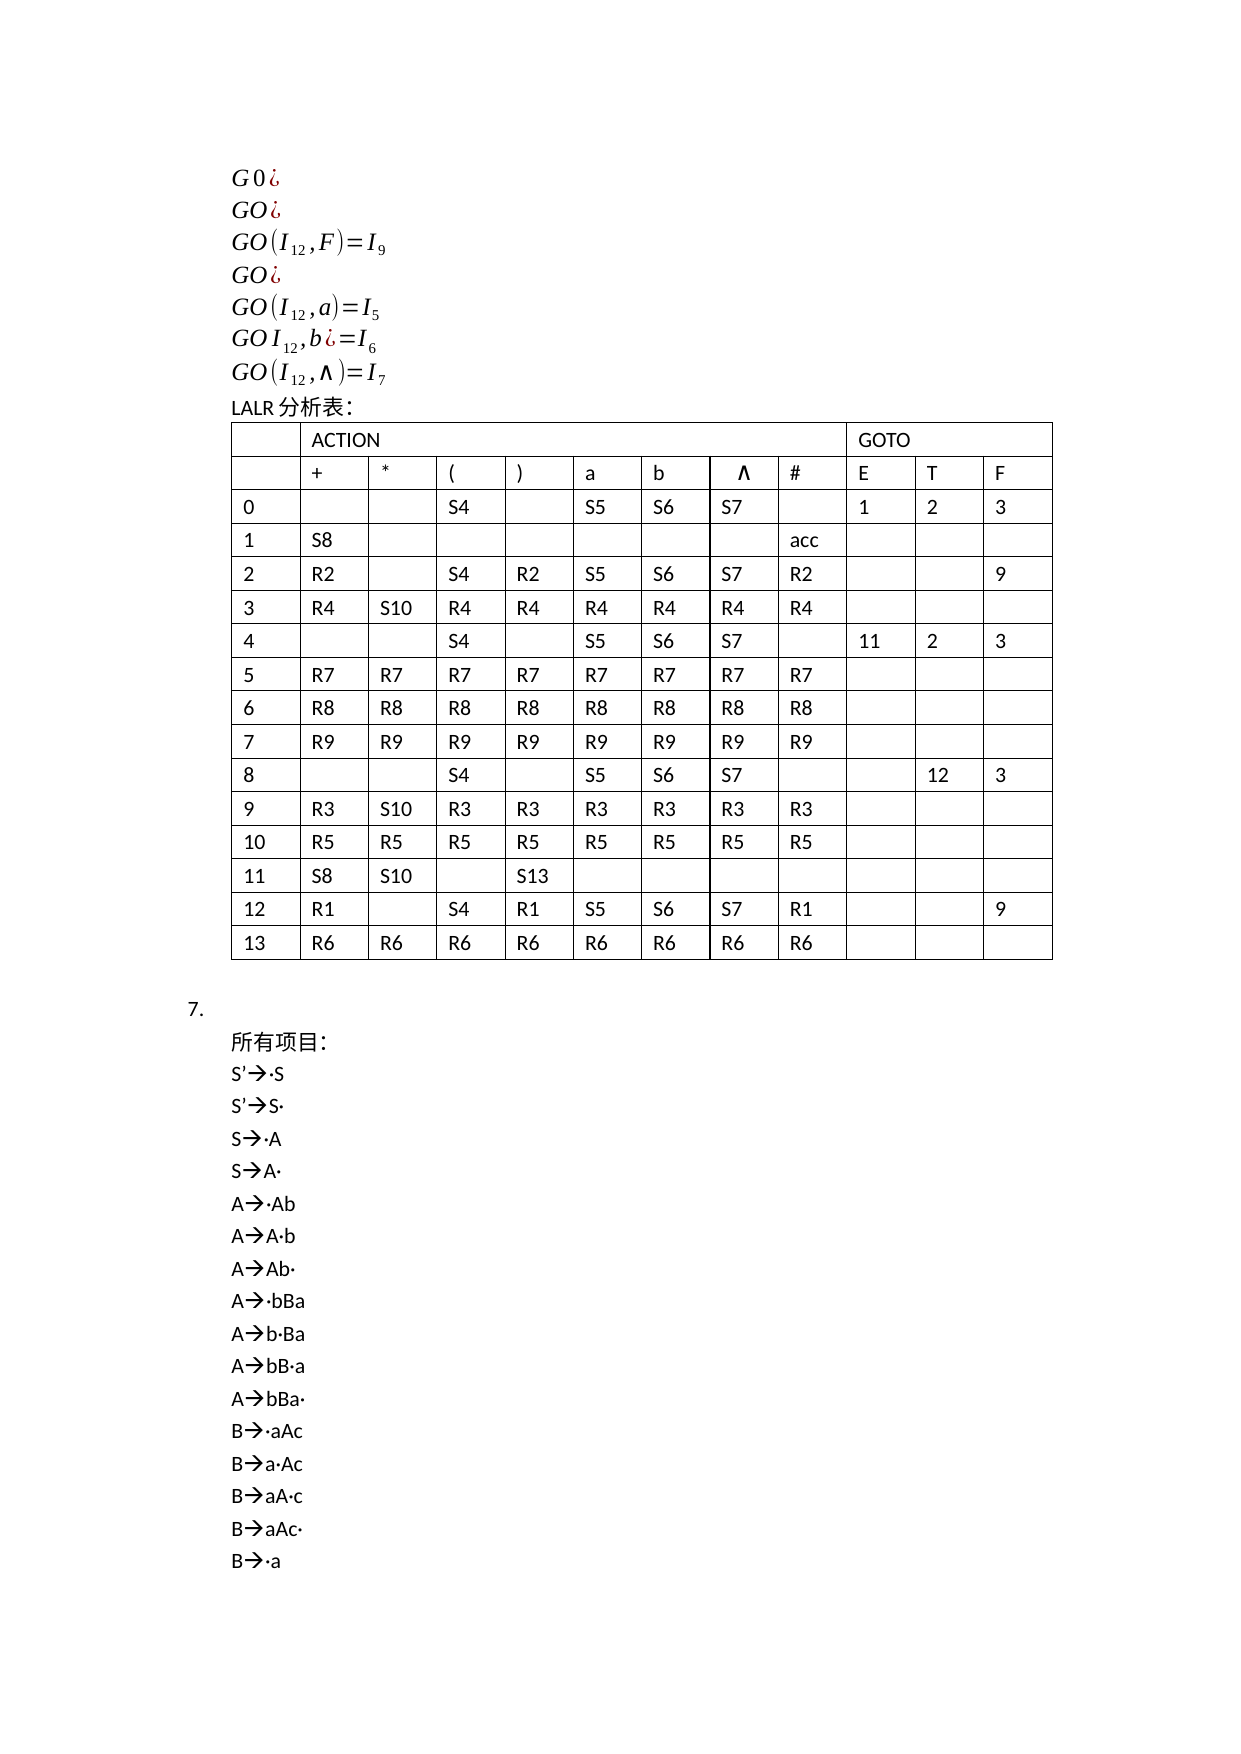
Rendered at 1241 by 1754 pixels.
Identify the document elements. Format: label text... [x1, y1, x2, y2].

table_cell R6 [369, 926, 436, 959]
table_cell 1 [847, 490, 915, 523]
table_cell [984, 826, 1052, 858]
table_cell S5 [574, 893, 641, 925]
table_cell # [779, 457, 846, 489]
table_cell R4 [301, 591, 368, 623]
text AA·b [187, 1220, 1053, 1252]
text SA· [187, 1155, 1053, 1187]
table_cell [369, 524, 436, 556]
table_cell S7 [711, 759, 778, 791]
table_cell 5 [232, 658, 300, 690]
table_cell 2 [916, 490, 983, 523]
table_cell S7 [711, 624, 778, 657]
table_cell R9 [437, 725, 505, 757]
table_cell [916, 691, 983, 724]
table_cell [984, 658, 1052, 690]
table_cell S4 [437, 893, 505, 925]
text Ba·Ac [231, 1447, 1053, 1480]
text S’S· [187, 1090, 1053, 1122]
table_cell R5 [369, 826, 436, 858]
table_cell R9 [506, 725, 573, 757]
table_cell [232, 457, 300, 489]
text 所有项目： [187, 1025, 1053, 1057]
table_cell S4 [437, 490, 505, 523]
table_cell [916, 557, 983, 590]
table_cell R7 [506, 658, 573, 690]
table_header [232, 423, 300, 456]
table_cell [847, 926, 915, 959]
table_cell [642, 524, 709, 556]
table_cell R5 [301, 826, 368, 858]
table_cell [984, 926, 1052, 959]
table_cell 3 [984, 759, 1052, 791]
table_cell R5 [642, 826, 709, 858]
table_cell [779, 859, 846, 892]
table_cell S5 [574, 557, 641, 590]
table_cell R2 [779, 557, 846, 590]
table_cell ( [437, 457, 505, 489]
table_cell R2 [506, 557, 573, 590]
table_cell [642, 859, 709, 892]
table_cell [711, 524, 778, 556]
table_cell T [916, 457, 983, 489]
table_cell R9 [711, 725, 778, 757]
table_cell R8 [301, 691, 368, 724]
table_cell [847, 759, 915, 791]
table_cell R7 [369, 658, 436, 690]
table_cell S10 [369, 859, 436, 892]
table_cell R6 [574, 926, 641, 959]
table_cell [984, 725, 1052, 757]
table_cell [847, 725, 915, 757]
table_cell R7 [437, 658, 505, 690]
table_cell ) [506, 457, 573, 489]
table_cell [301, 624, 368, 657]
table_cell S7 [711, 557, 778, 590]
table_cell [369, 893, 436, 925]
table_cell a [574, 457, 641, 489]
table_cell [916, 826, 983, 858]
table_cell 8 [232, 759, 300, 791]
table_cell [369, 490, 436, 523]
table_cell [301, 759, 368, 791]
table_cell R8 [369, 691, 436, 724]
table_cell R1 [506, 893, 573, 925]
table_cell 2 [232, 557, 300, 590]
table_cell R4 [711, 591, 778, 623]
table_cell R4 [574, 591, 641, 623]
table_cell [984, 792, 1052, 824]
table_cell R3 [437, 792, 505, 824]
table_cell [984, 859, 1052, 892]
table_cell 10 [232, 826, 300, 858]
table_cell R9 [574, 725, 641, 757]
table_cell [984, 691, 1052, 724]
table_cell [847, 524, 915, 556]
table_cell 9 [984, 893, 1052, 925]
table_cell [437, 524, 505, 556]
table_cell [916, 591, 983, 623]
table_cell S4 [437, 759, 505, 791]
table_cell S5 [574, 490, 641, 523]
table_cell S4 [437, 557, 505, 590]
table_cell R8 [506, 691, 573, 724]
text BaA·c [231, 1480, 1053, 1512]
table_cell S10 [369, 792, 436, 824]
table_cell R5 [711, 826, 778, 858]
table_cell [916, 926, 983, 959]
text AbBa· [231, 1382, 1053, 1415]
table_cell [984, 591, 1052, 623]
table_cell R8 [437, 691, 505, 724]
table_cell [847, 591, 915, 623]
table_cell 1 [232, 524, 300, 556]
table_cell R8 [711, 691, 778, 724]
table_cell R3 [779, 792, 846, 824]
table_cell R6 [779, 926, 846, 959]
table_cell 11 [847, 624, 915, 657]
table_cell R3 [642, 792, 709, 824]
table_cell 9 [984, 557, 1052, 590]
table_cell [301, 490, 368, 523]
table_cell 3 [232, 591, 300, 623]
table_cell R7 [642, 658, 709, 690]
table_cell [916, 658, 983, 690]
text 7. [187, 992, 1053, 1025]
table_cell [779, 624, 846, 657]
table_cell S5 [574, 759, 641, 791]
table_cell 7 [232, 725, 300, 757]
table_cell + [301, 457, 368, 489]
table_cell 13 [232, 926, 300, 959]
table_cell R7 [301, 658, 368, 690]
table_cell S7 [711, 893, 778, 925]
table_cell [779, 490, 846, 523]
table_cell F [984, 457, 1052, 489]
table_cell R9 [301, 725, 368, 757]
table_cell 3 [984, 490, 1052, 523]
table_cell S6 [642, 490, 709, 523]
table_cell S10 [369, 591, 436, 623]
table_cell [437, 859, 505, 892]
table_cell R5 [779, 826, 846, 858]
table_cell S8 [301, 859, 368, 892]
table_cell S4 [437, 624, 505, 657]
table_cell R4 [779, 591, 846, 623]
table_cell [847, 859, 915, 892]
table_cell [916, 893, 983, 925]
table_cell R6 [642, 926, 709, 959]
table_cell 11 [232, 859, 300, 892]
table_cell S13 [506, 859, 573, 892]
table_cell 2 [916, 624, 983, 657]
table_cell R3 [574, 792, 641, 824]
table_cell acc [779, 524, 846, 556]
table_cell [847, 658, 915, 690]
table_cell [779, 759, 846, 791]
table_cell [847, 792, 915, 824]
text S·A [187, 1122, 1053, 1155]
text A·Ab [187, 1187, 1053, 1220]
table_cell 12 [916, 759, 983, 791]
text Ab·Ba [231, 1317, 1053, 1350]
table_cell R8 [574, 691, 641, 724]
text B·aAc [231, 1415, 1053, 1447]
table_cell R9 [369, 725, 436, 757]
table_cell [506, 490, 573, 523]
text S’·S [187, 1057, 1053, 1090]
table_cell S8 [301, 524, 368, 556]
table_cell R8 [779, 691, 846, 724]
table_cell R9 [642, 725, 709, 757]
table_cell 0 [232, 490, 300, 523]
table_cell R7 [779, 658, 846, 690]
table_cell [984, 524, 1052, 556]
table_cell [847, 691, 915, 724]
table_cell R4 [437, 591, 505, 623]
table_cell R2 [301, 557, 368, 590]
table_cell E [847, 457, 915, 489]
table_cell R6 [506, 926, 573, 959]
table_cell b [642, 457, 709, 489]
table_cell R7 [574, 658, 641, 690]
table_header GOTO [847, 423, 1052, 456]
text AbB·a [231, 1350, 1053, 1382]
table_cell [506, 524, 573, 556]
table_cell R1 [301, 893, 368, 925]
table_cell S7 [711, 490, 778, 523]
table_cell R6 [711, 926, 778, 959]
table_cell R3 [506, 792, 573, 824]
table_cell R3 [711, 792, 778, 824]
text BaAc· [231, 1512, 1053, 1545]
table_cell * [369, 457, 436, 489]
table_cell [506, 759, 573, 791]
table_cell [369, 759, 436, 791]
table_cell [847, 826, 915, 858]
table_cell R7 [711, 658, 778, 690]
table_cell [916, 524, 983, 556]
table_cell R6 [301, 926, 368, 959]
text B·a [231, 1545, 1053, 1577]
table_cell 4 [232, 624, 300, 657]
table_cell [711, 457, 778, 489]
table_cell [847, 557, 915, 590]
table_cell [847, 893, 915, 925]
table_cell S6 [642, 759, 709, 791]
table_cell [574, 524, 641, 556]
table_cell S6 [642, 557, 709, 590]
table_cell R6 [437, 926, 505, 959]
table_header ACTION [301, 423, 846, 456]
table_cell [574, 859, 641, 892]
table_cell [916, 725, 983, 757]
table_cell S6 [642, 893, 709, 925]
text LALR分析表： [231, 389, 1053, 422]
table_cell R3 [301, 792, 368, 824]
table_cell R1 [779, 893, 846, 925]
text A·bBa [231, 1285, 1053, 1317]
table_cell [369, 557, 436, 590]
table_cell R5 [506, 826, 573, 858]
table_cell 12 [232, 893, 300, 925]
table_cell R4 [642, 591, 709, 623]
table_cell R5 [574, 826, 641, 858]
table_cell [369, 624, 436, 657]
table_cell R4 [506, 591, 573, 623]
table_cell 9 [232, 792, 300, 824]
table_cell [711, 859, 778, 892]
table_cell 3 [984, 624, 1052, 657]
table_cell 6 [232, 691, 300, 724]
table_cell [916, 792, 983, 824]
table_cell R9 [779, 725, 846, 757]
table_cell S6 [642, 624, 709, 657]
table_cell S5 [574, 624, 641, 657]
table_cell [506, 624, 573, 657]
table_cell [916, 859, 983, 892]
text AAb· [187, 1252, 1053, 1285]
table_cell R8 [642, 691, 709, 724]
table_cell R5 [437, 826, 505, 858]
